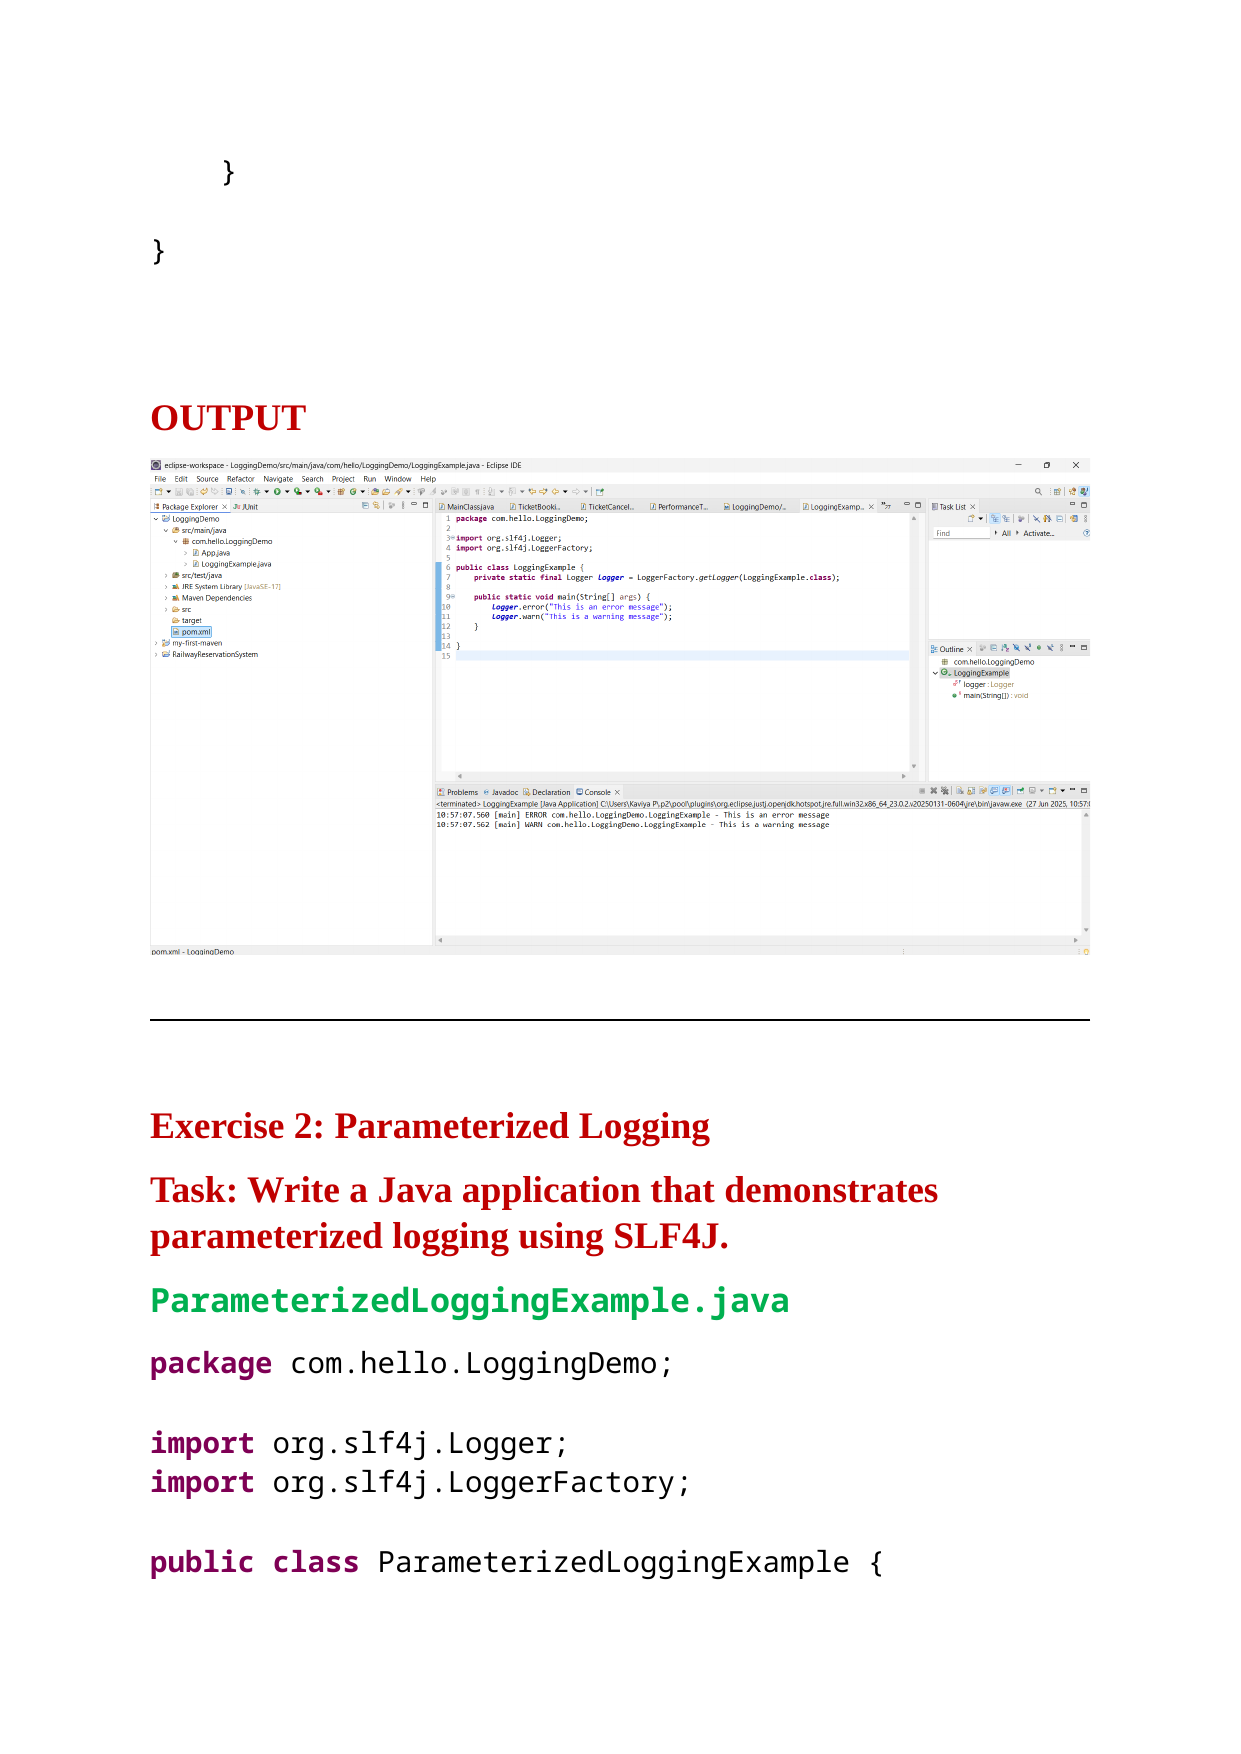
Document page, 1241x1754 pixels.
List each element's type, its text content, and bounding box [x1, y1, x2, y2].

text } [150, 229, 1090, 269]
text } [150, 150, 1090, 190]
text OUTPUT [150, 396, 1090, 439]
picture [150, 458, 1091, 955]
text package com.hello.LoggingDemo; [150, 1342, 1090, 1382]
text import org.slf4j.LoggerFactory; [150, 1462, 1090, 1501]
text Task: Write a Java application that demonstrates parameterized logging using SLF4J. [150, 1167, 1090, 1257]
text public class ParameterizedLoggingExample { [150, 1541, 1090, 1581]
text import org.slf4j.Logger; [150, 1422, 1090, 1462]
text Exercise 2: Parameterized Logging [150, 1104, 1090, 1147]
text ParameterizedLoggingExample.java [150, 1277, 1090, 1322]
